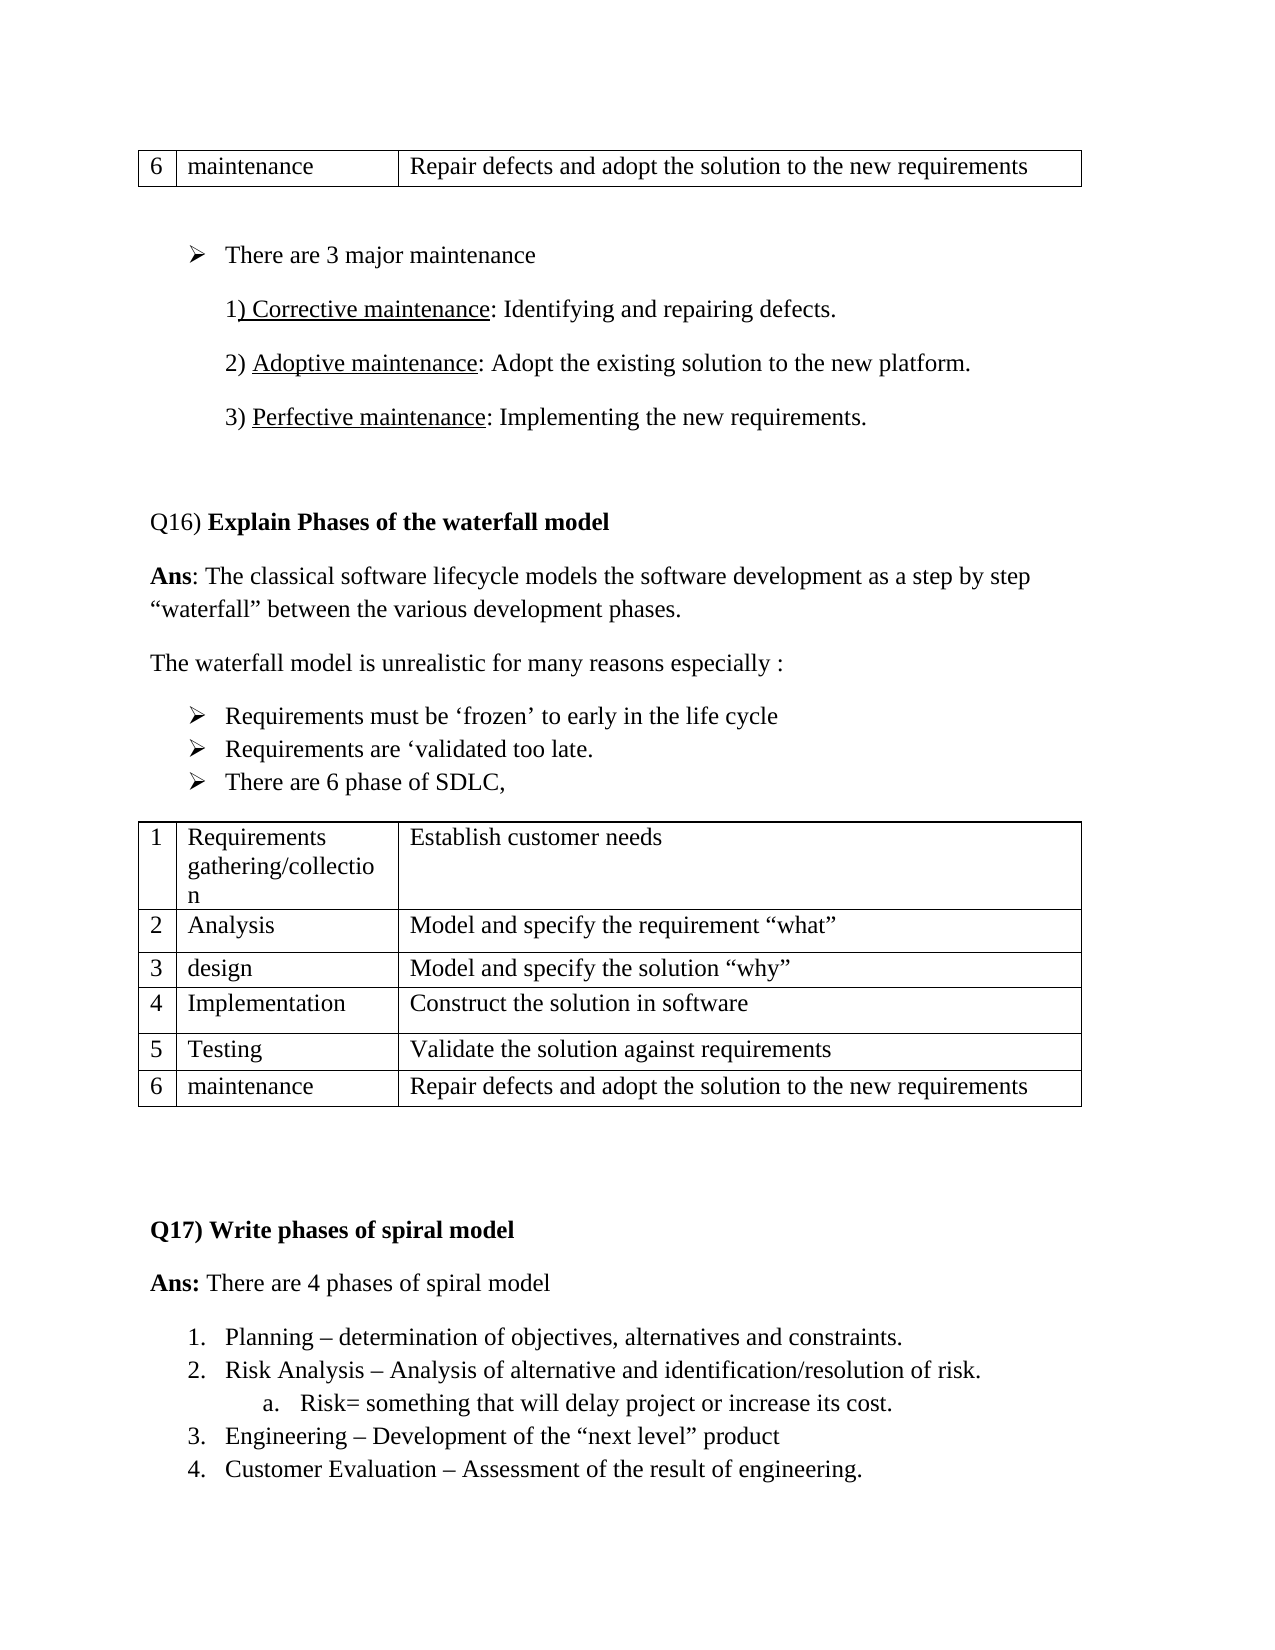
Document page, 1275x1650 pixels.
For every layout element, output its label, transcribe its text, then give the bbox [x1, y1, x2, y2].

list There are 6 phase of SDLC, [187, 767, 1125, 796]
table_cell Analysis [177, 910, 398, 952]
table_cell Repair defects and adopt the solution to the new requirements [399, 151, 1081, 186]
text Q16) Explain Phases of the waterfall model [150, 507, 1125, 536]
list Customer Evaluation – Assessment of the result of engineering. [187, 1454, 1125, 1483]
list Engineering – Development of the “next level” product [187, 1421, 1125, 1450]
table_cell Implementation [177, 988, 398, 1033]
text Q17) Write phases of spiral model [150, 1215, 1125, 1243]
text Ans: There are 4 phases of spiral model [150, 1268, 1125, 1297]
table_header Establish customer needs [399, 823, 1081, 909]
table_cell 6 [139, 1071, 176, 1106]
table_cell Testing [177, 1034, 398, 1070]
text The waterfall model is unrealistic for many reasons especially : [150, 648, 1125, 676]
table_cell Construct the solution in software [399, 988, 1081, 1033]
table_cell 6 [139, 151, 176, 186]
table_cell Validate the solution against requirements [399, 1034, 1081, 1070]
table_header 1 [139, 823, 176, 909]
table_cell Repair defects and adopt the solution to the new requirements [399, 1071, 1081, 1106]
table_cell design [177, 953, 398, 987]
table_cell 5 [139, 1034, 176, 1070]
list Requirements are ‘validated too late. [187, 734, 1125, 763]
text 2) Adoptive maintenance: Adopt the existing solution to the new platform. [150, 348, 1125, 377]
list There are 3 major maintenance [187, 240, 1125, 269]
text Ans: The classical software lifecycle models the software development as a step by step “waterfall” between the various development phases. [150, 561, 1125, 622]
table_cell 4 [139, 988, 176, 1033]
list Risk= something that will delay project or increase its cost. [262, 1388, 1125, 1417]
text 3) Perfective maintenance: Implementing the new requirements. [150, 402, 1125, 431]
table_cell 2 [139, 910, 176, 952]
table_cell maintenance [177, 151, 398, 186]
table_cell Model and specify the requirement “what” [399, 910, 1081, 952]
list Requirements must be ‘frozen’ to early in the life cycle [187, 701, 1125, 730]
table_cell Model and specify the solution “why” [399, 953, 1081, 987]
list Planning – determination of objectives, alternatives and constraints. [187, 1322, 1125, 1351]
list Risk Analysis – Analysis of alternative and identification/resolution of risk. [187, 1355, 1125, 1384]
text 1) Corrective maintenance: Identifying and repairing defects. [150, 294, 1125, 323]
table_cell maintenance [177, 1071, 398, 1106]
table_header Requirements gathering/collection [177, 823, 398, 909]
table_cell 3 [139, 953, 176, 987]
